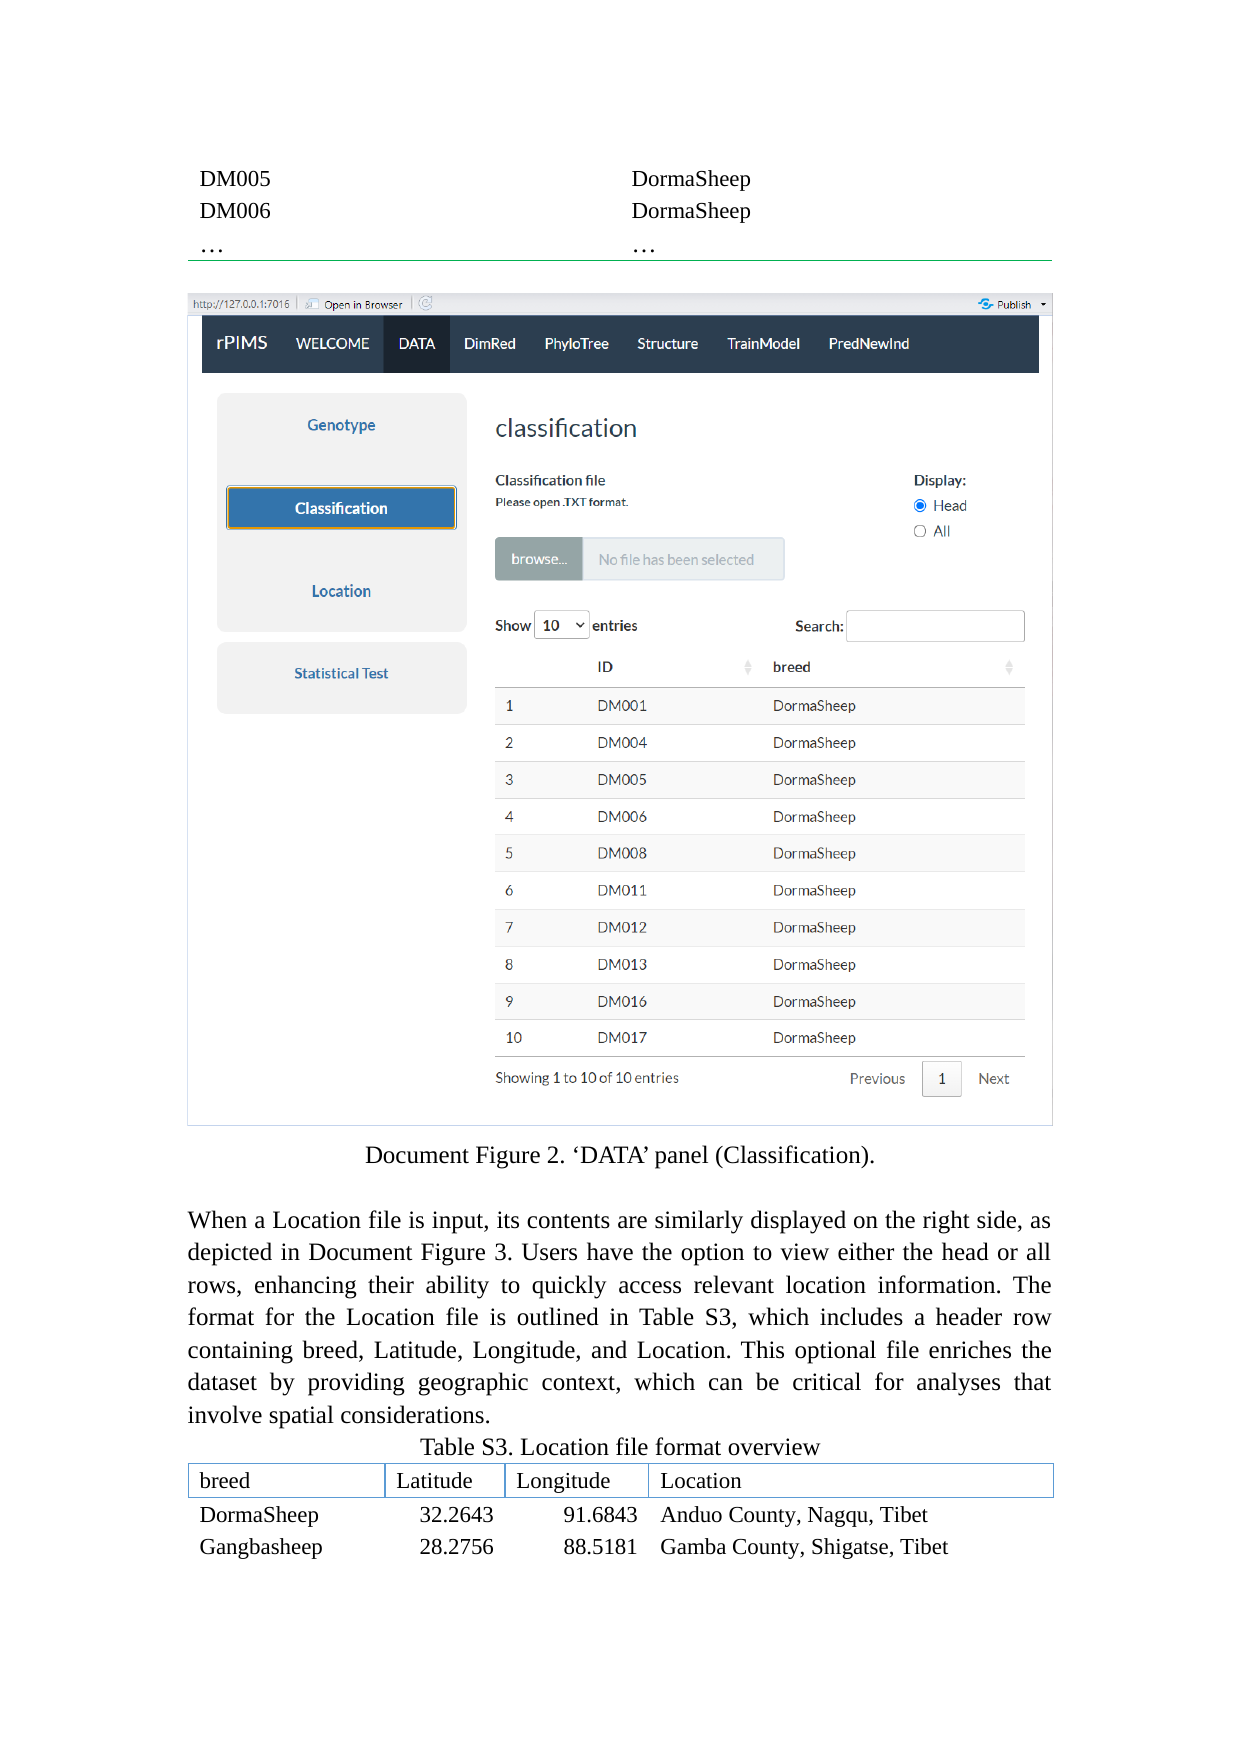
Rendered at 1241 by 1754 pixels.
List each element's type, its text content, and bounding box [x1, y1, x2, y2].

table_cell Gangbasheep [188, 1530, 385, 1563]
table_header Longitude [506, 1464, 648, 1497]
table_cell DormaSheep [188, 1498, 385, 1530]
table_header breed [189, 1464, 384, 1497]
table_cell DM005 [188, 162, 620, 194]
table_cell … [620, 227, 1052, 259]
table_cell DormaSheep [620, 195, 1052, 227]
table_header Latitude [386, 1464, 504, 1497]
table_cell 91.6843 [505, 1498, 649, 1530]
table_cell DM006 [188, 195, 620, 227]
picture [187, 293, 1053, 1126]
text When a Location file is input, its contents are similarly displayed on the right side, as depicted in Document Figure 3. Users have the option to view either the head or all rows, enhancing their ability to quickly access relevant location information. The format for the Location file is outlined in Table S3, which includes a header row containing breed, Latitude, Longitude, and Location. This optional file enriches the dataset by providing geographic context, which can be critical for analyses that involve spatial considerations. [187, 1203, 1053, 1431]
table_cell 88.5181 [505, 1530, 649, 1563]
table_header Location [649, 1464, 1053, 1497]
text Table S3. Location file format overview [187, 1431, 1053, 1463]
table_cell Anduo County, Nagqu, Tibet [649, 1498, 1053, 1530]
table_cell Gamba County, Shigatse, Tibet [649, 1530, 1053, 1563]
table_cell 28.2756 [385, 1530, 505, 1563]
table_cell … [188, 227, 620, 259]
text Document Figure 2. ‘DATA’ panel (Classification). [187, 1138, 1053, 1171]
table_cell DormaSheep [620, 162, 1052, 194]
table_cell 32.2643 [385, 1498, 505, 1530]
